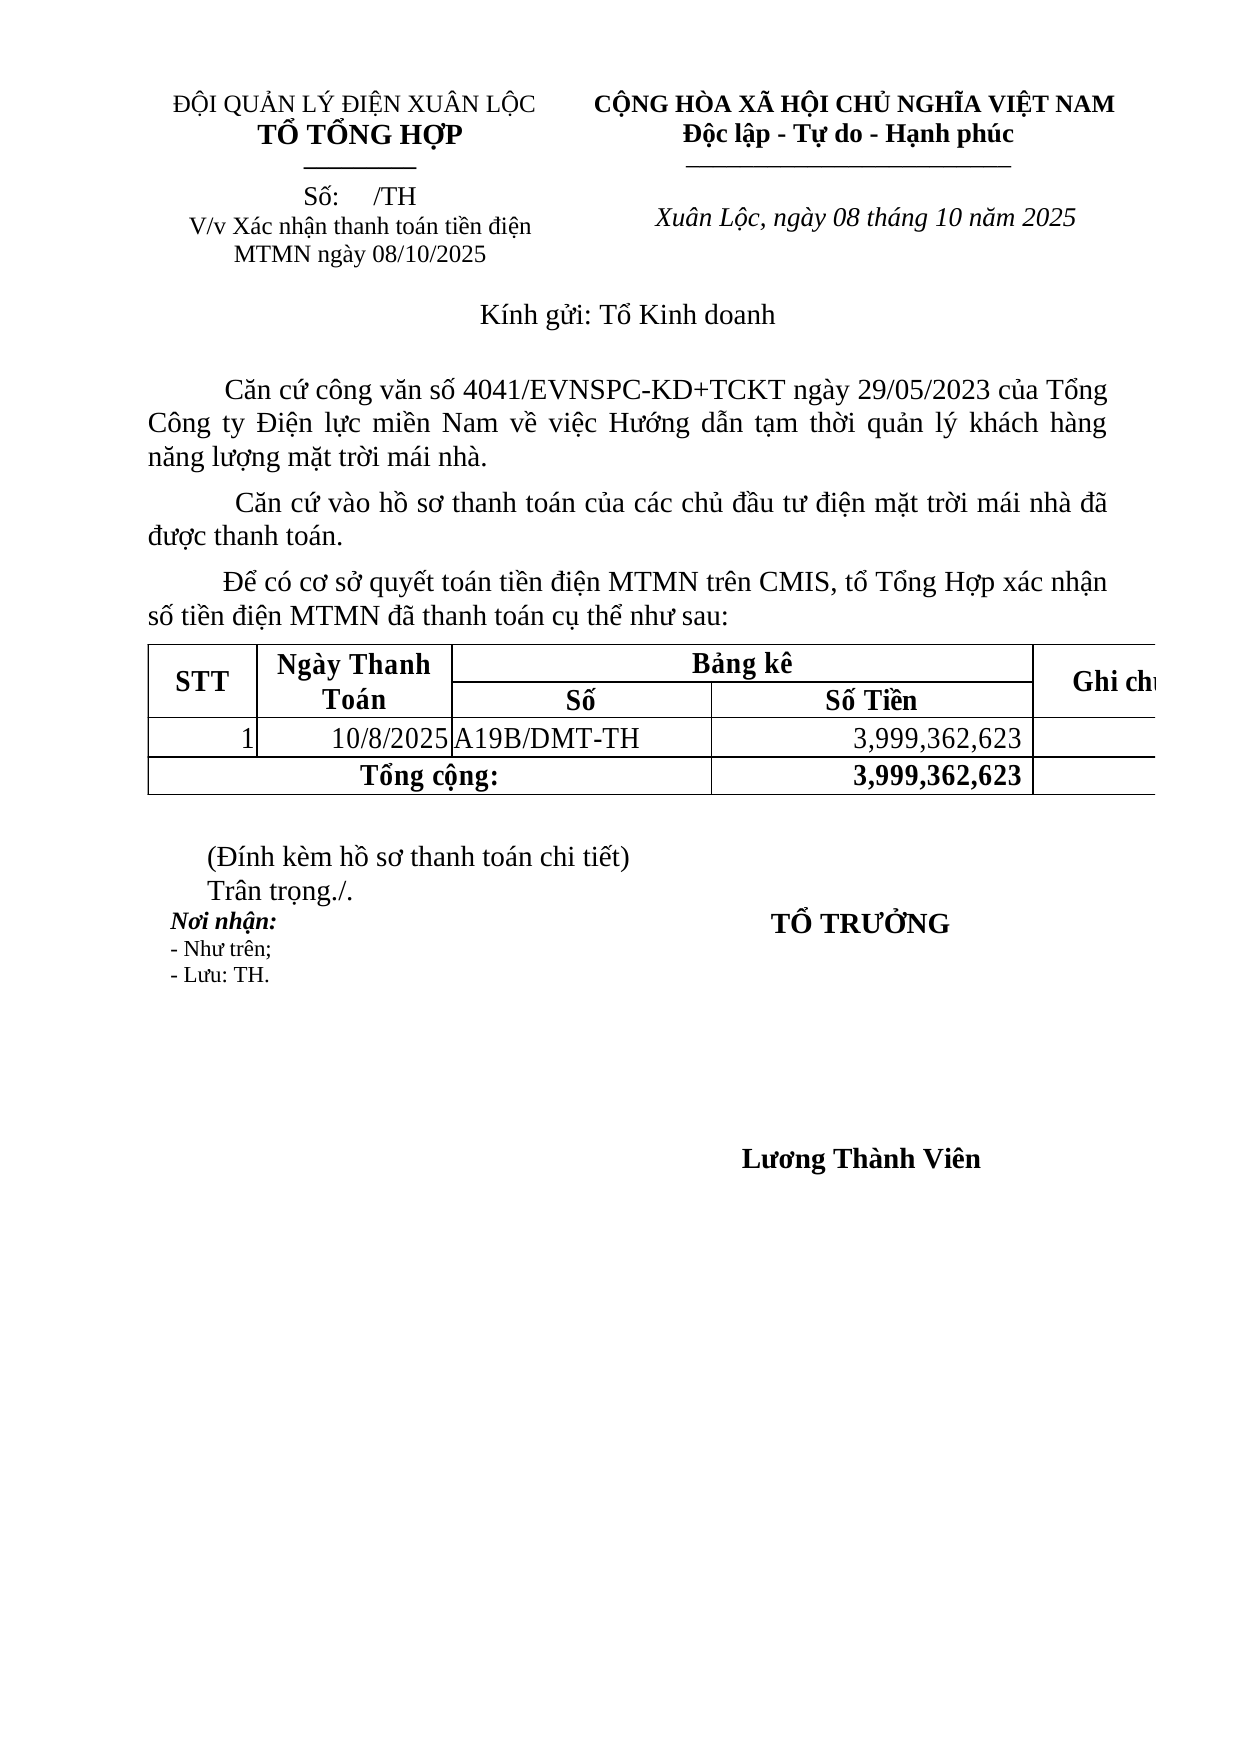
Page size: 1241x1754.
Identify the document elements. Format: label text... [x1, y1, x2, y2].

text Căn cứ vào hồ sơ thanh toán của các chủ đầu tư điện mặt trời mái nhà đã được thanh toán. [148, 485, 1109, 552]
text Kính gửi: Tổ Kinh doanh [148, 297, 1107, 331]
text (Đính kèm hồ sơ thanh toán chi tiết) [148, 839, 1109, 873]
text Căn cứ công văn số 4041/EVNSPC-KD+TCKT ngày 29/05/2023 của Tổng Công ty Điện lực miền Nam về việc Hướng dẫn tạm thời quản lý khách hàng năng lượng mặt trời mái nhà. [148, 372, 1109, 472]
text Trân trọng./. [148, 873, 1109, 906]
text Để có cơ sở quyết toán tiền điện MTMN trên CMIS, tổ Tổng Hợp xác nhận số tiền điện MTMN đã thanh toán cụ thể như sau: [148, 564, 1109, 632]
table_header Nơi nhận: - Như trên; - Lưu: TH. [159, 906, 602, 1193]
table_header ĐỘI QUẢN LÝ ĐIỆN XUÂN LỘC TỔ TỔNG HỢP ––––––––– Số: /TH V/v Xác nhận thanh toán tiền điện MTMN ngày 08/10/2025 [139, 89, 569, 268]
table_header TỔ TRƯỞNG Lương Thành Viên [602, 906, 1119, 1193]
table_header CỘNG HÒA XÃ HỘI CHỦ NGHĨA VIỆT NAM Độc lập - Tự do - Hạnh phúc –––––––––––––––––––––––– Xuân Lộc, ngày 08 tháng 10 năm 2025 [569, 89, 1116, 268]
